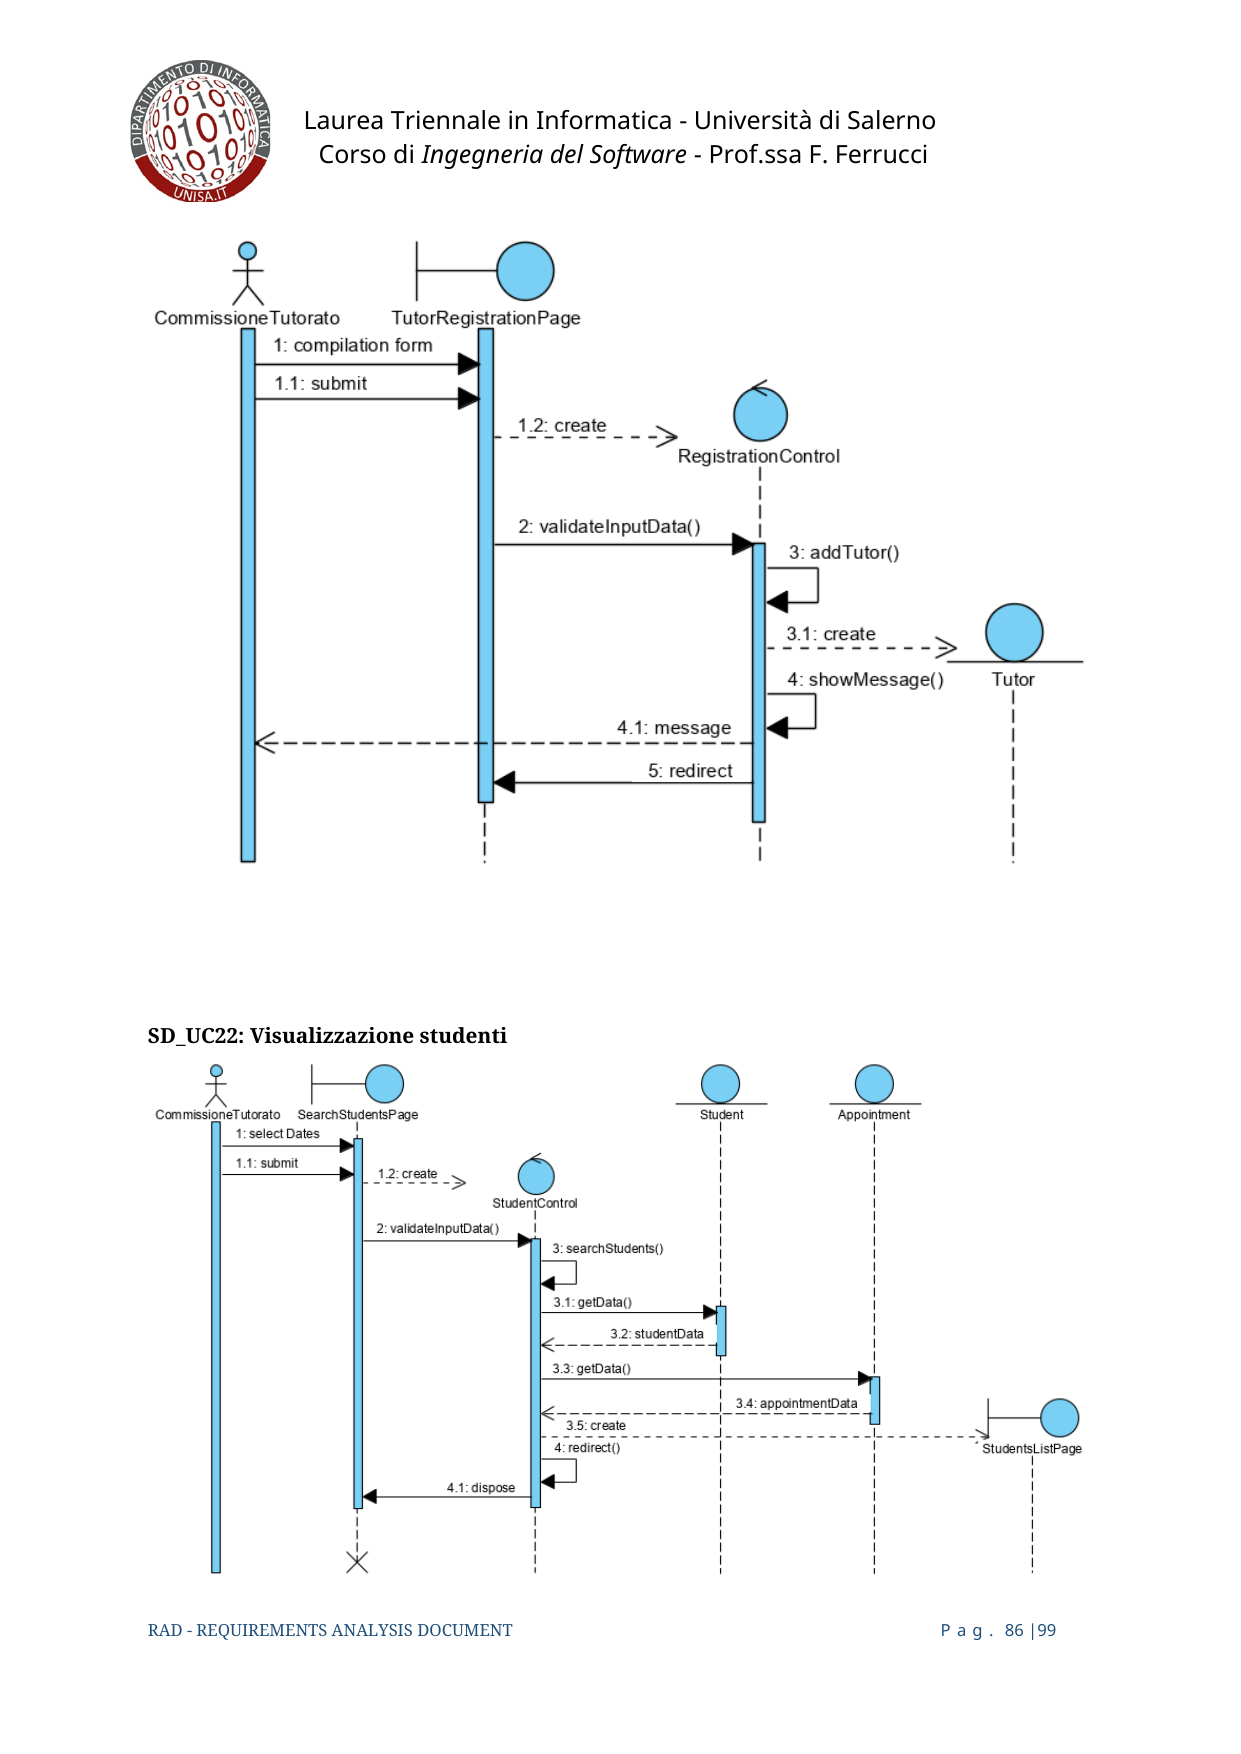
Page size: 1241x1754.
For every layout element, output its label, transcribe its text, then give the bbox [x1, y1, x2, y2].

picture [147, 1056, 1093, 1585]
picture [147, 227, 1093, 876]
picture [129, 60, 271, 201]
text SD_UC22: Visualizzazione studenti [148, 1022, 1092, 1050]
